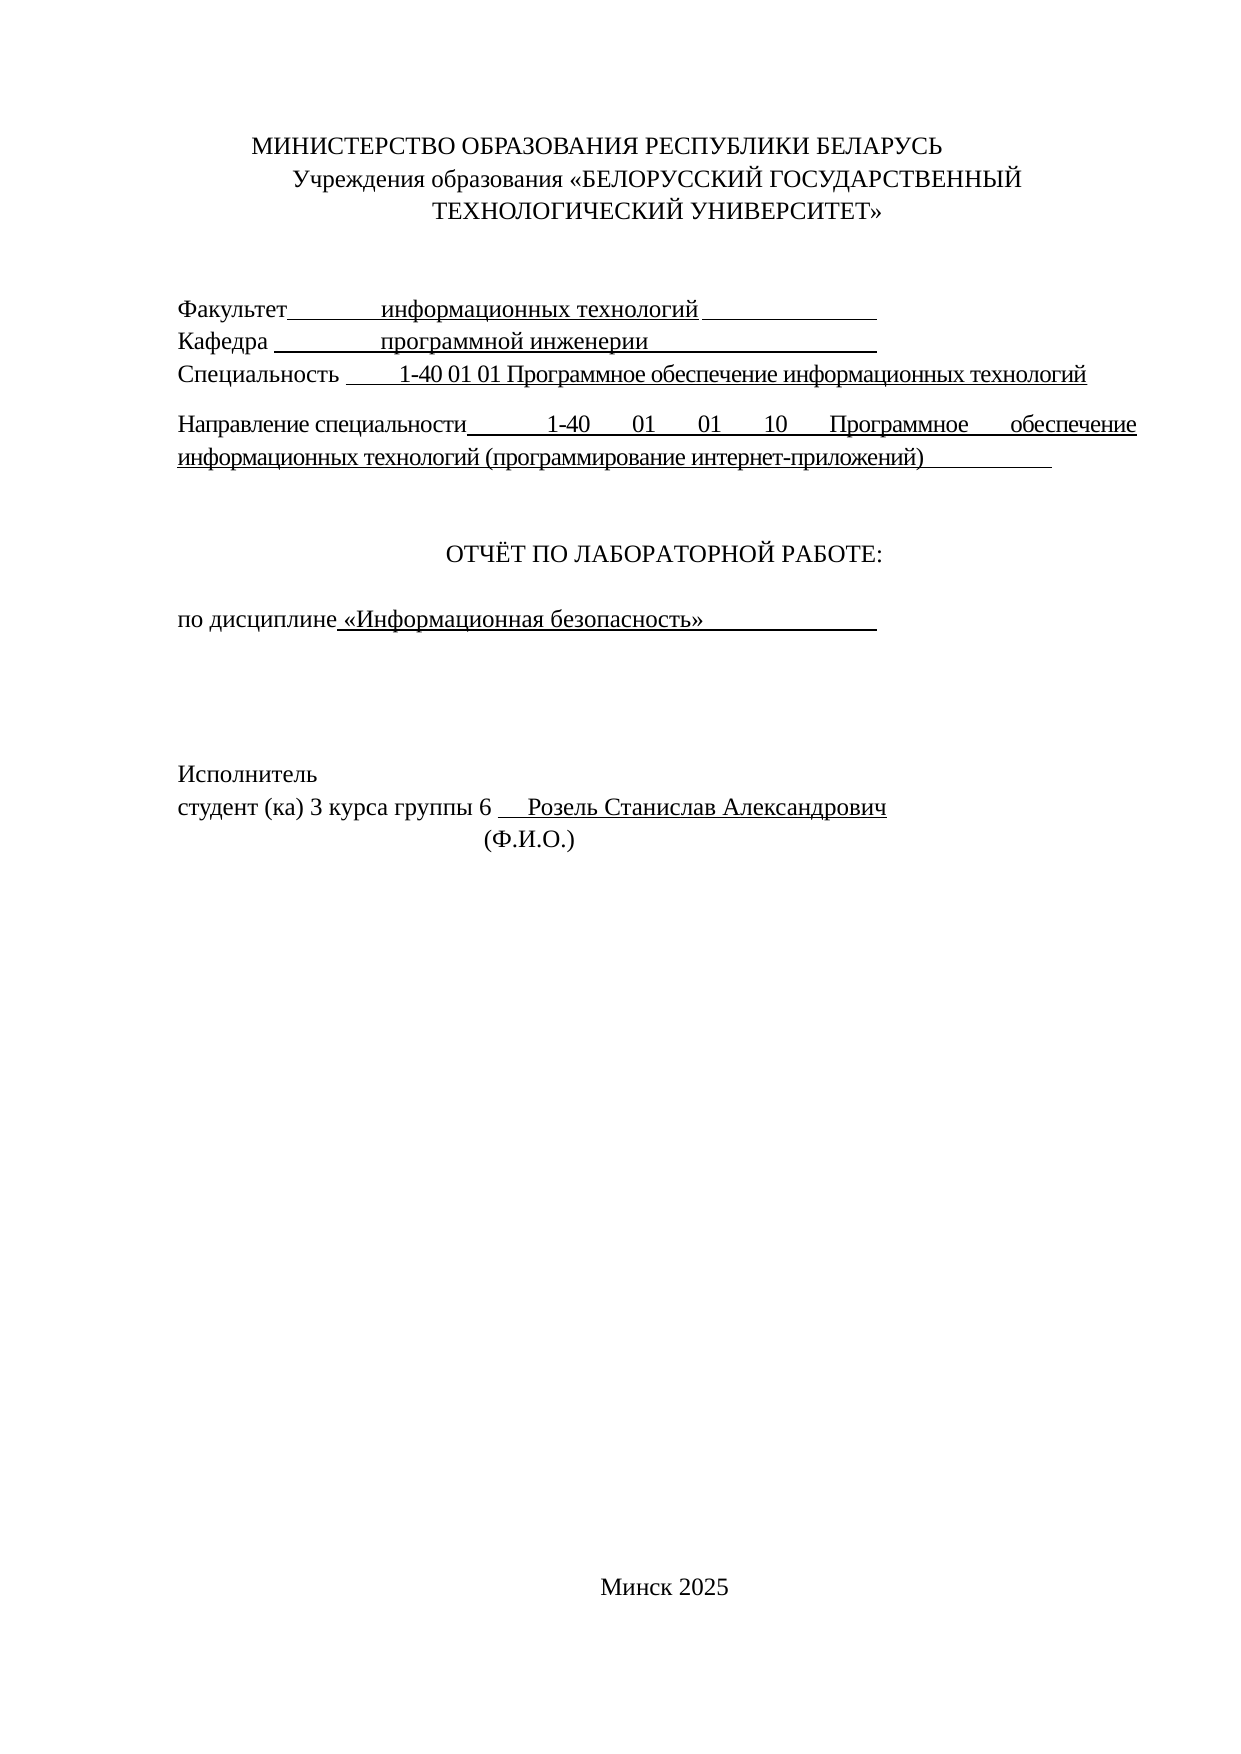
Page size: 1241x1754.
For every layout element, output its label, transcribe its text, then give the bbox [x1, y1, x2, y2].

text (Ф.И.О.) [177, 822, 1137, 855]
text Кафедра программной инженерии [177, 324, 1137, 357]
text Специальность 1-40 01 01 Программное обеспечение информационных технологий [177, 357, 1137, 389]
text Учреждения образования «БЕЛОРУССКИЙ ГОСУДАРСТВЕННЫЙ [177, 162, 1137, 194]
text студент (ка) 3 курса группы 6 Розель Станислав Александрович [177, 790, 1137, 822]
text ОТЧЁТ ПО ЛАБОРАТОРНОЙ РАБОТЕ: [177, 537, 1152, 570]
text Исполнитель [177, 757, 1137, 790]
text МИНИСТЕРСТВО ОБРАЗОВАНИЯ РЕСПУБЛИКИ БЕЛАРУСЬ [177, 129, 1137, 162]
text ТЕХНОЛОГИЧЕСКИЙ УНИВЕРСИТЕТ» [177, 194, 1137, 227]
text Минск 2025 [177, 1570, 1152, 1602]
text по дисциплине «Информационная безопасность» [177, 602, 1137, 635]
text Направление специальности 1-40 01 01 10 Программное обеспечение информационных технологий (программирование интернет-приложений) [177, 407, 1137, 472]
text Факультет информационных технологий [177, 292, 1137, 324]
